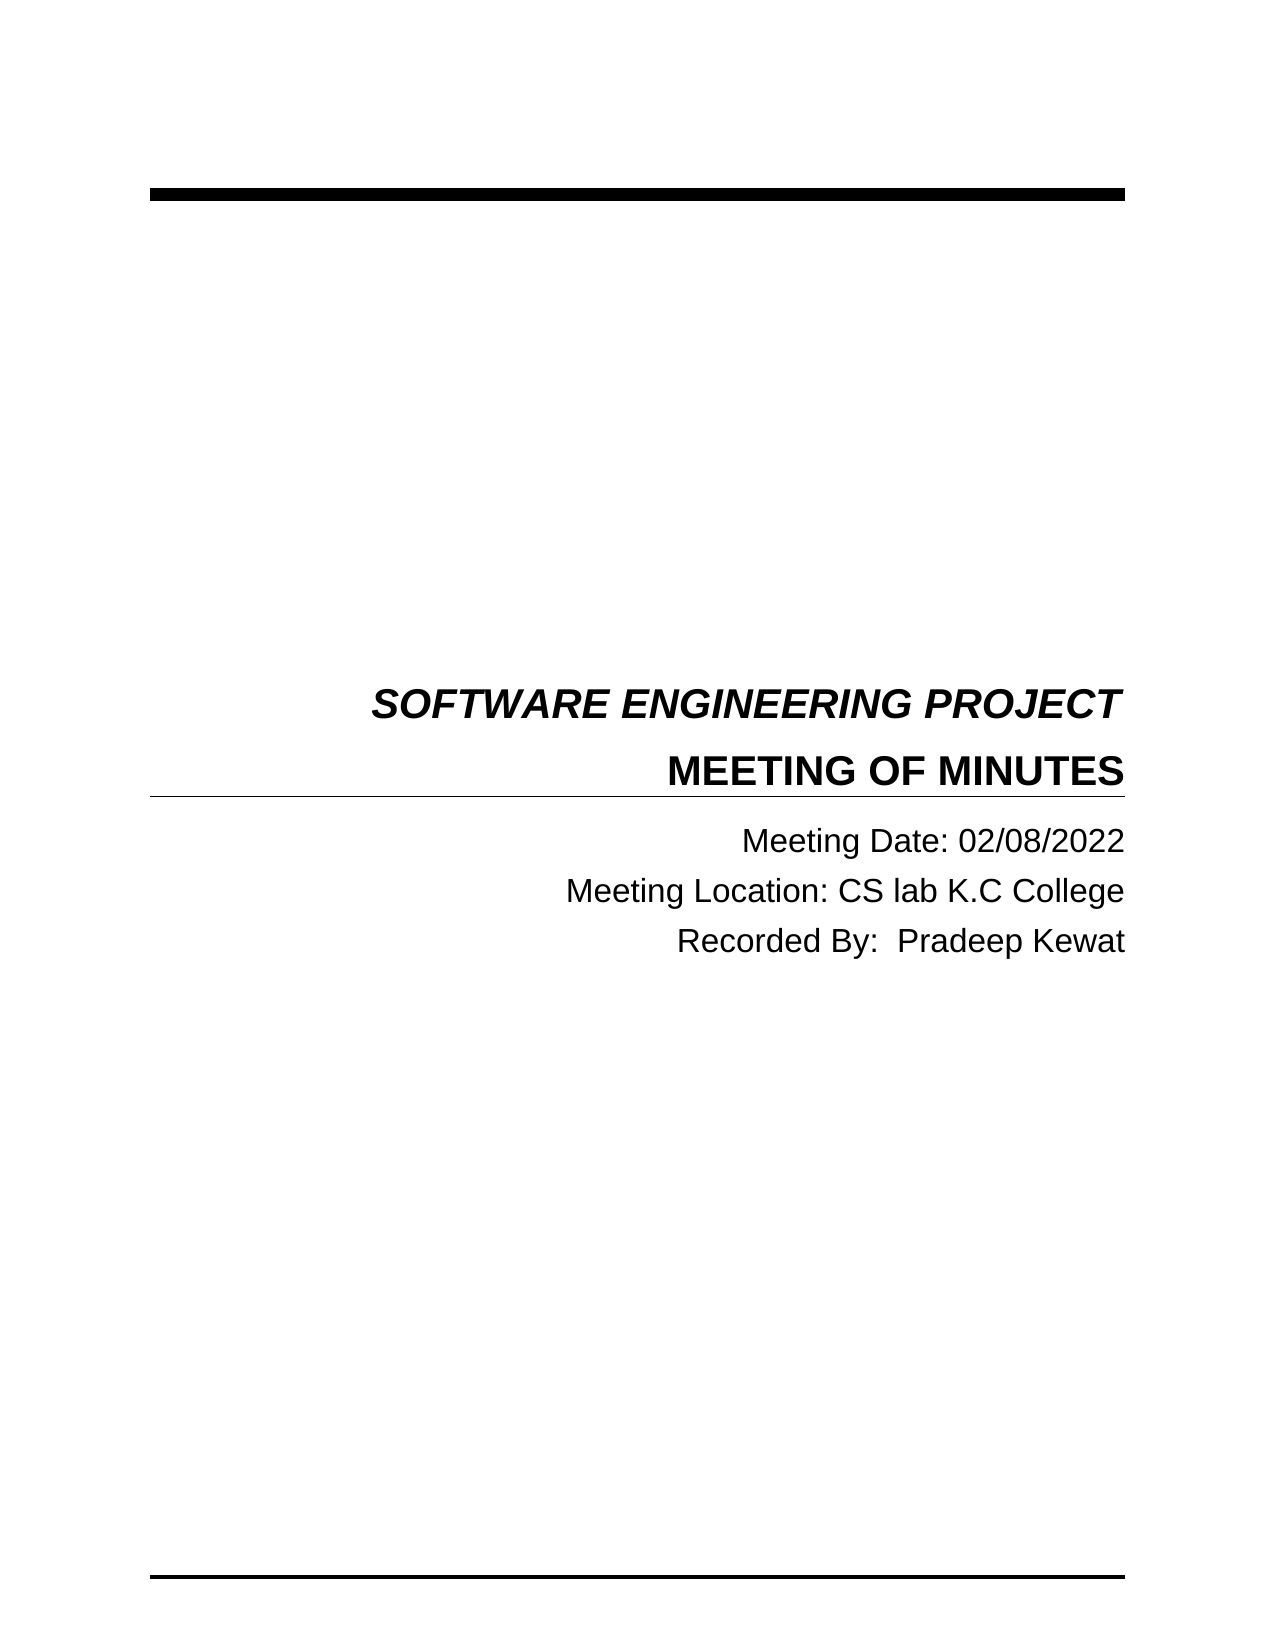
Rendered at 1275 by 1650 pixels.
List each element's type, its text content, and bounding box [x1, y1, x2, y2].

title Meeting of Minutes [150, 746, 1125, 796]
subtitle Meeting Date: 02/08/2022 [150, 810, 1125, 860]
title Software engineering Project [150, 679, 1125, 727]
subtitle Recorded By: Pradeep Kewat [150, 910, 1125, 960]
subtitle Meeting Location: CS lab K.C College [150, 860, 1125, 910]
